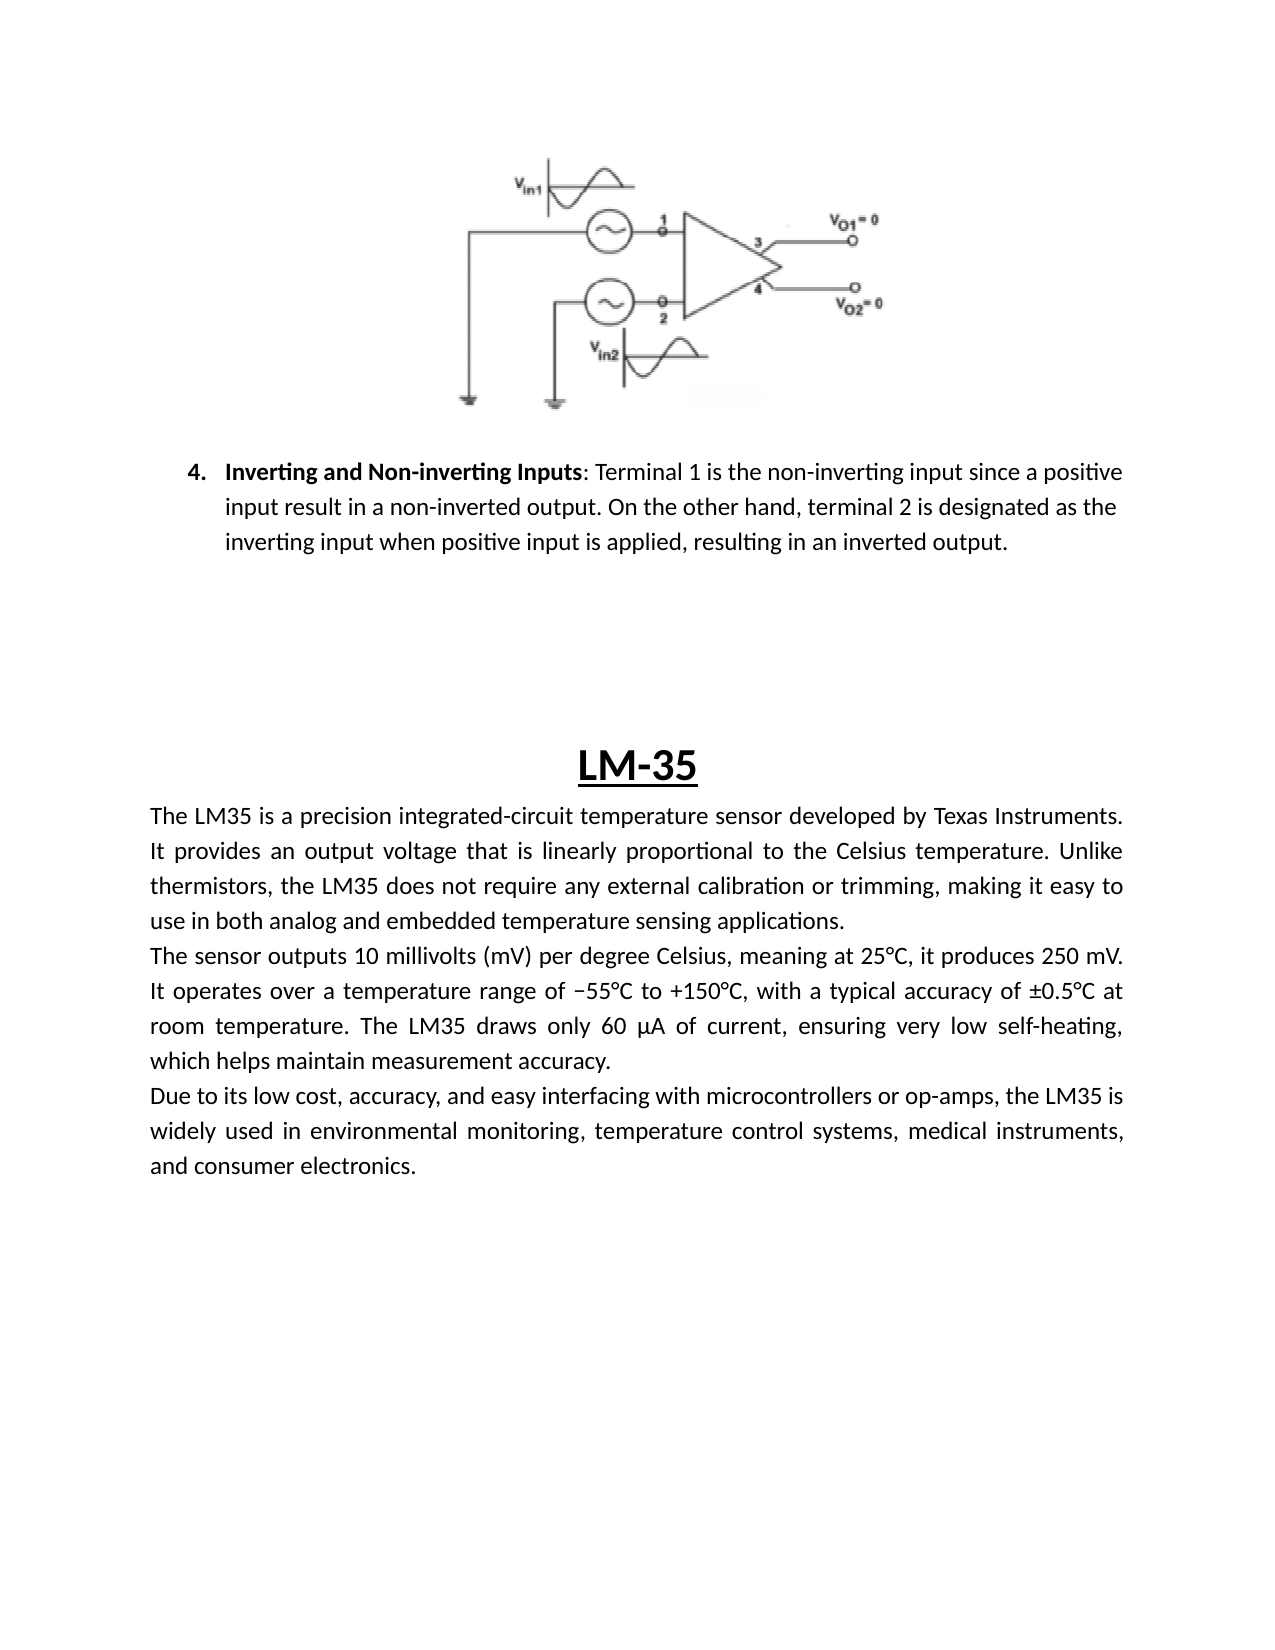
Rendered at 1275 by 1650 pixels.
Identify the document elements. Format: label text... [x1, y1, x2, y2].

picture [453, 150, 897, 417]
text The LM35 is a precision integrated-circuit temperature sensor developed by Texas Instruments. It provides an output voltage that is linearly proportional to the Celsius temperature. Unlike thermistors, the LM35 does not require any external calibration or trimming, making it easy to use in both analog and embedded temperature sensing applications. [150, 801, 1125, 936]
text LM-35 [150, 736, 1125, 792]
list Inverting and Non-inverting Inputs: Terminal 1 is the non-inverting input since a positive input result in a non-inverted output. On the other hand, terminal 2 is designated as the inverting input when positive input is applied, resulting in an inverted output. [187, 456, 1125, 557]
text Due to its low cost, accuracy, and easy interfacing with microcontrollers or op-amps, the LM35 is widely used in environmental monitoring, temperature control systems, medical instruments, and consumer electronics. [150, 1081, 1125, 1181]
text The sensor outputs 10 millivolts (mV) per degree Celsius, meaning at 25°C, it produces 250 mV. It operates over a temperature range of −55°C to +150°C, with a typical accuracy of ±0.5°C at room temperature. The LM35 draws only 60 µA of current, ensuring very low self-heating, which helps maintain measurement accuracy. [150, 941, 1125, 1076]
